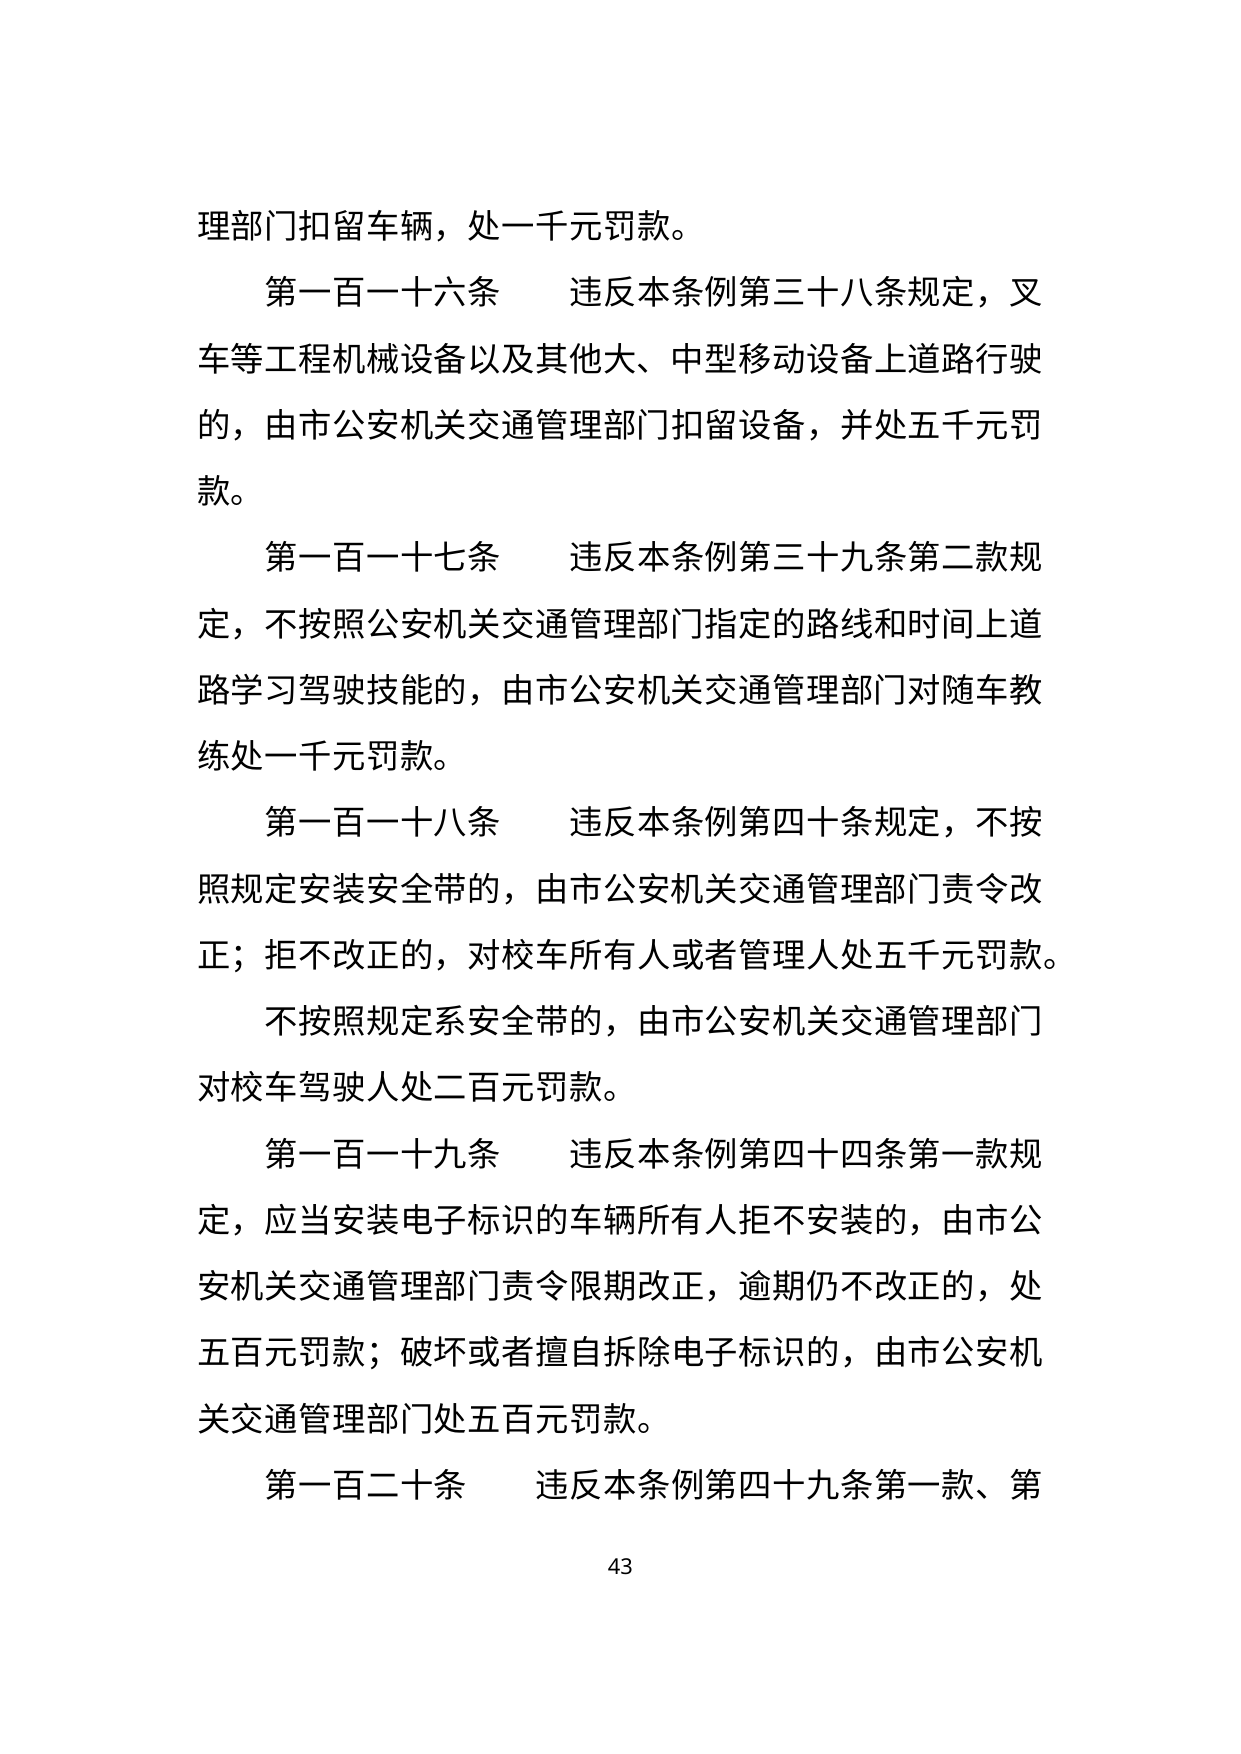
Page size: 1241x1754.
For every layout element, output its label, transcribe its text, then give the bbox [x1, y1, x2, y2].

text 第一百一十八条 违反本条例第四十条规定，不按照规定安装安全带的，由市公安机关交通管理部门责令改正；拒不改正的，对校车所有人或者管理人处五千元罚款。 [197, 787, 1043, 986]
text 第一百一十六条 违反本条例第三十八条规定，叉车等工程机械设备以及其他大、中型移动设备上道路行驶的，由市公安机关交通管理部门扣留设备，并处五千元罚款。 [197, 257, 1043, 522]
text 第一百一十七条 违反本条例第三十九条第二款规定，不按照公安机关交通管理部门指定的路线和时间上道路学习驾驶技能的，由市公安机关交通管理部门对随车教练处一千元罚款。 [197, 522, 1043, 787]
text 第一百一十九条 违反本条例第四十四条第一款规定，应当安装电子标识的车辆所有人拒不安装的，由市公安机关交通管理部门责令限期改正，逾期仍不改正的，处五百元罚款；破坏或者擅自拆除电子标识的，由市公安机关交通管理部门处五百元罚款。 [197, 1118, 1043, 1449]
text 不按照规定系安全带的，由市公安机关交通管理部门对校车驾驶人处二百元罚款。 [197, 986, 1043, 1118]
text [197, 191, 1043, 257]
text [197, 1449, 1043, 1516]
